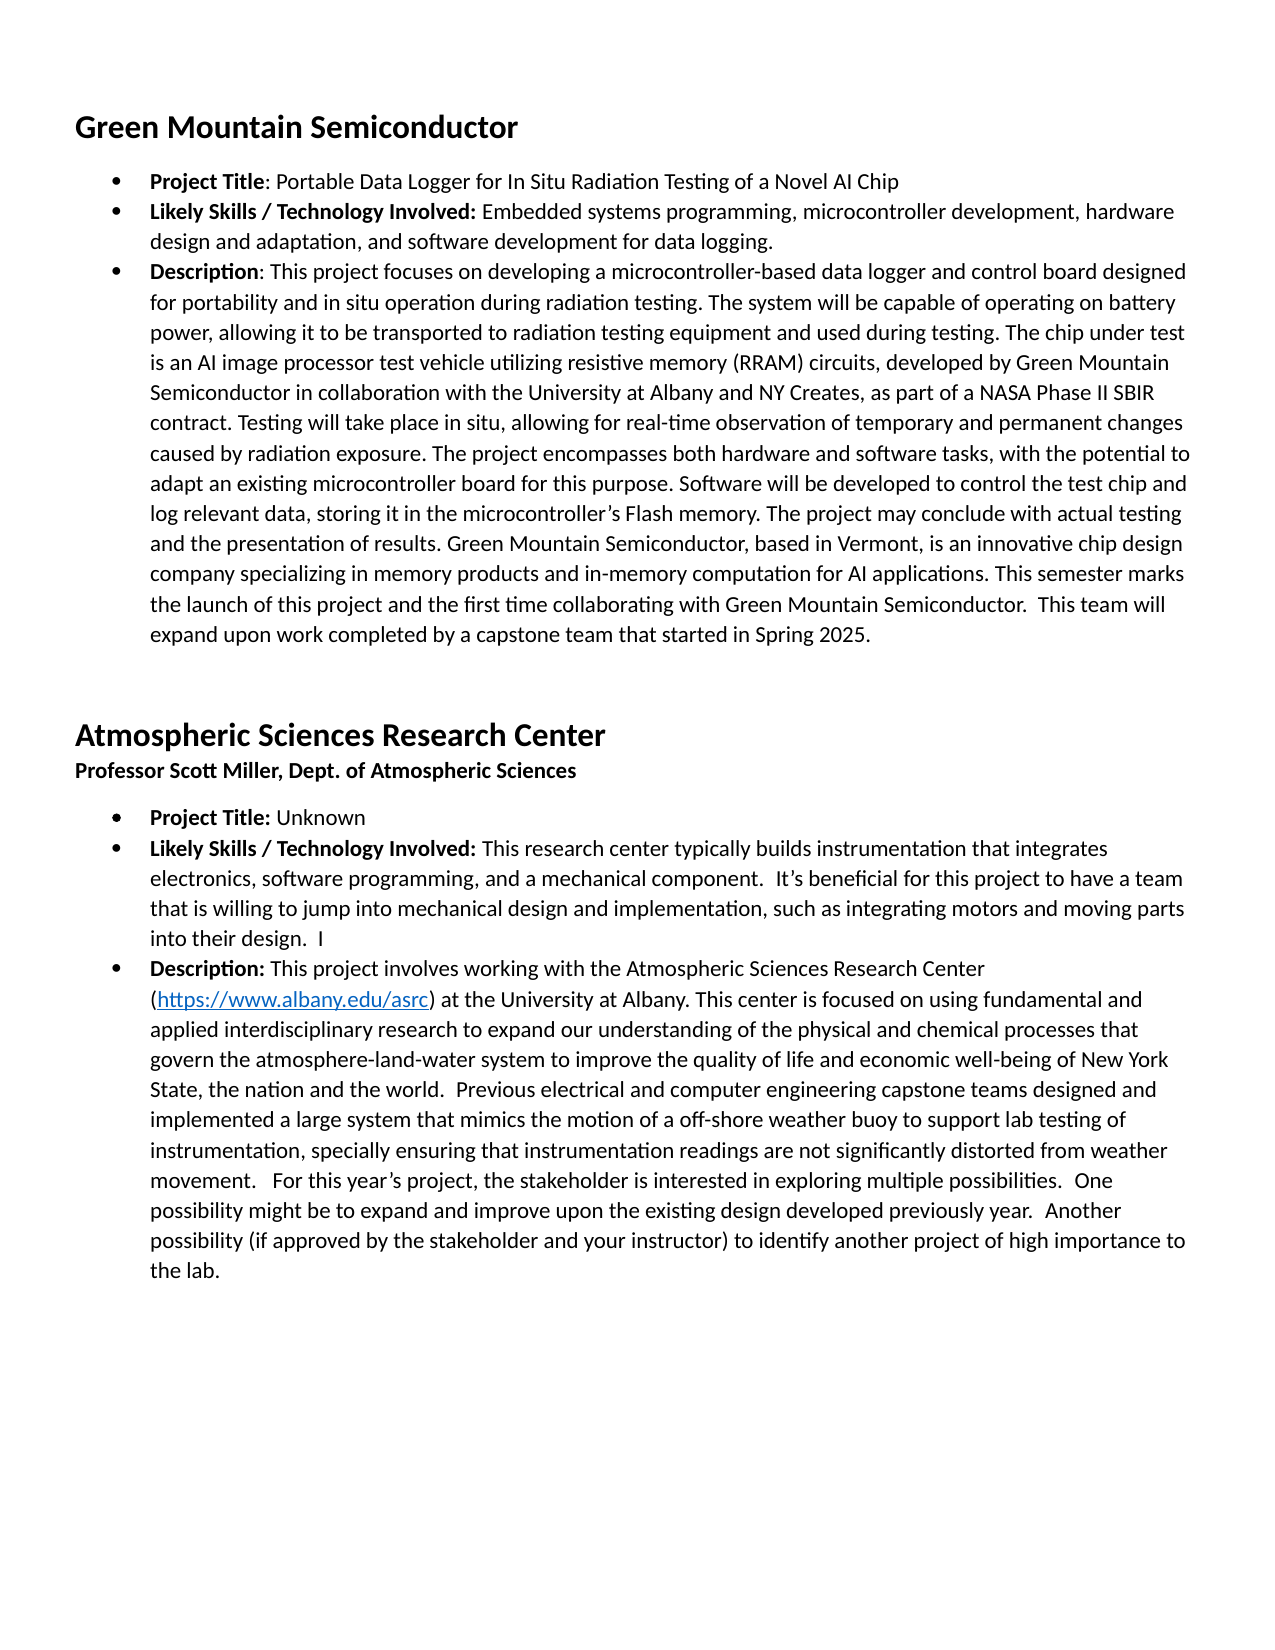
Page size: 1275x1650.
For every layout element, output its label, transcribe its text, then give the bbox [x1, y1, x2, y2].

text Atmospheric Sciences Research Center Professor Scott Miller, Dept. of Atmospheric Sciences [75, 714, 1200, 785]
text Green Mountain Semiconductor [75, 75, 1200, 147]
list Description: This project involves working with the Atmospheric Sciences Research Center (https://www.albany.edu/asrc) at the University at Albany. This center is focused on using fundamental and applied interdisciplinary research to expand our understanding of the physical and chemical processes that govern the atmosphere-land-water system to improve the quality of life and economic well-being of New York State, the nation and the world. Previous electrical and computer engineering capstone teams designed and implemented a large system that mimics the motion of a off-shore weather buoy to support lab testing of instrumentation, specially ensuring that instrumentation readings are not significantly distorted from weather movement. For this year’s project, the stakeholder is interested in exploring multiple possibilities. One possibility might be to expand and improve upon the existing design developed previously year. Another possibility (if approved by the stakeholder and your instructor) to identify another project of high importance to the lab. [112, 954, 1200, 1285]
list Description: This project focuses on developing a microcontroller-based data logger and control board designed for portability and in situ operation during radiation testing. The system will be capable of operating on battery power, allowing it to be transported to radiation testing equipment and used during testing. The chip under test is an AI image processor test vehicle utilizing resistive memory (RRAM) circuits, developed by Green Mountain Semiconductor in collaboration with the University at Albany and NY Creates, as part of a NASA Phase II SBIR contract. Testing will take place in situ, allowing for real-time observation of temporary and permanent changes caused by radiation exposure. The project encompasses both hardware and software tasks, with the potential to adapt an existing microcontroller board for this purpose. Software will be developed to control the test chip and log relevant data, storing it in the microcontroller’s Flash memory. The project may conclude with actual testing and the presentation of results. Green Mountain Semiconductor, based in Vermont, is an innovative chip design company specializing in memory products and in-memory computation for AI applications. This semester marks the launch of this project and the first time collaborating with Green Mountain Semiconductor. This team will expand upon work completed by a capstone team that started in Spring 2025. [112, 257, 1200, 648]
list Project Title: Portable Data Logger for In Situ Radiation Testing of a Novel AI Chip [112, 167, 1200, 195]
list Likely Skills / Technology Involved: Embedded systems programming, microcontroller development, hardware design and adaptation, and software development for data logging. [112, 197, 1200, 255]
list Likely Skills / Technology Involved: This research center typically builds instrumentation that integrates electronics, software programming, and a mechanical component. It’s beneficial for this project to have a team that is willing to jump into mechanical design and implementation, such as integrating motors and moving parts into their design. I [112, 834, 1200, 952]
list Project Title: Unknown [112, 803, 1200, 832]
